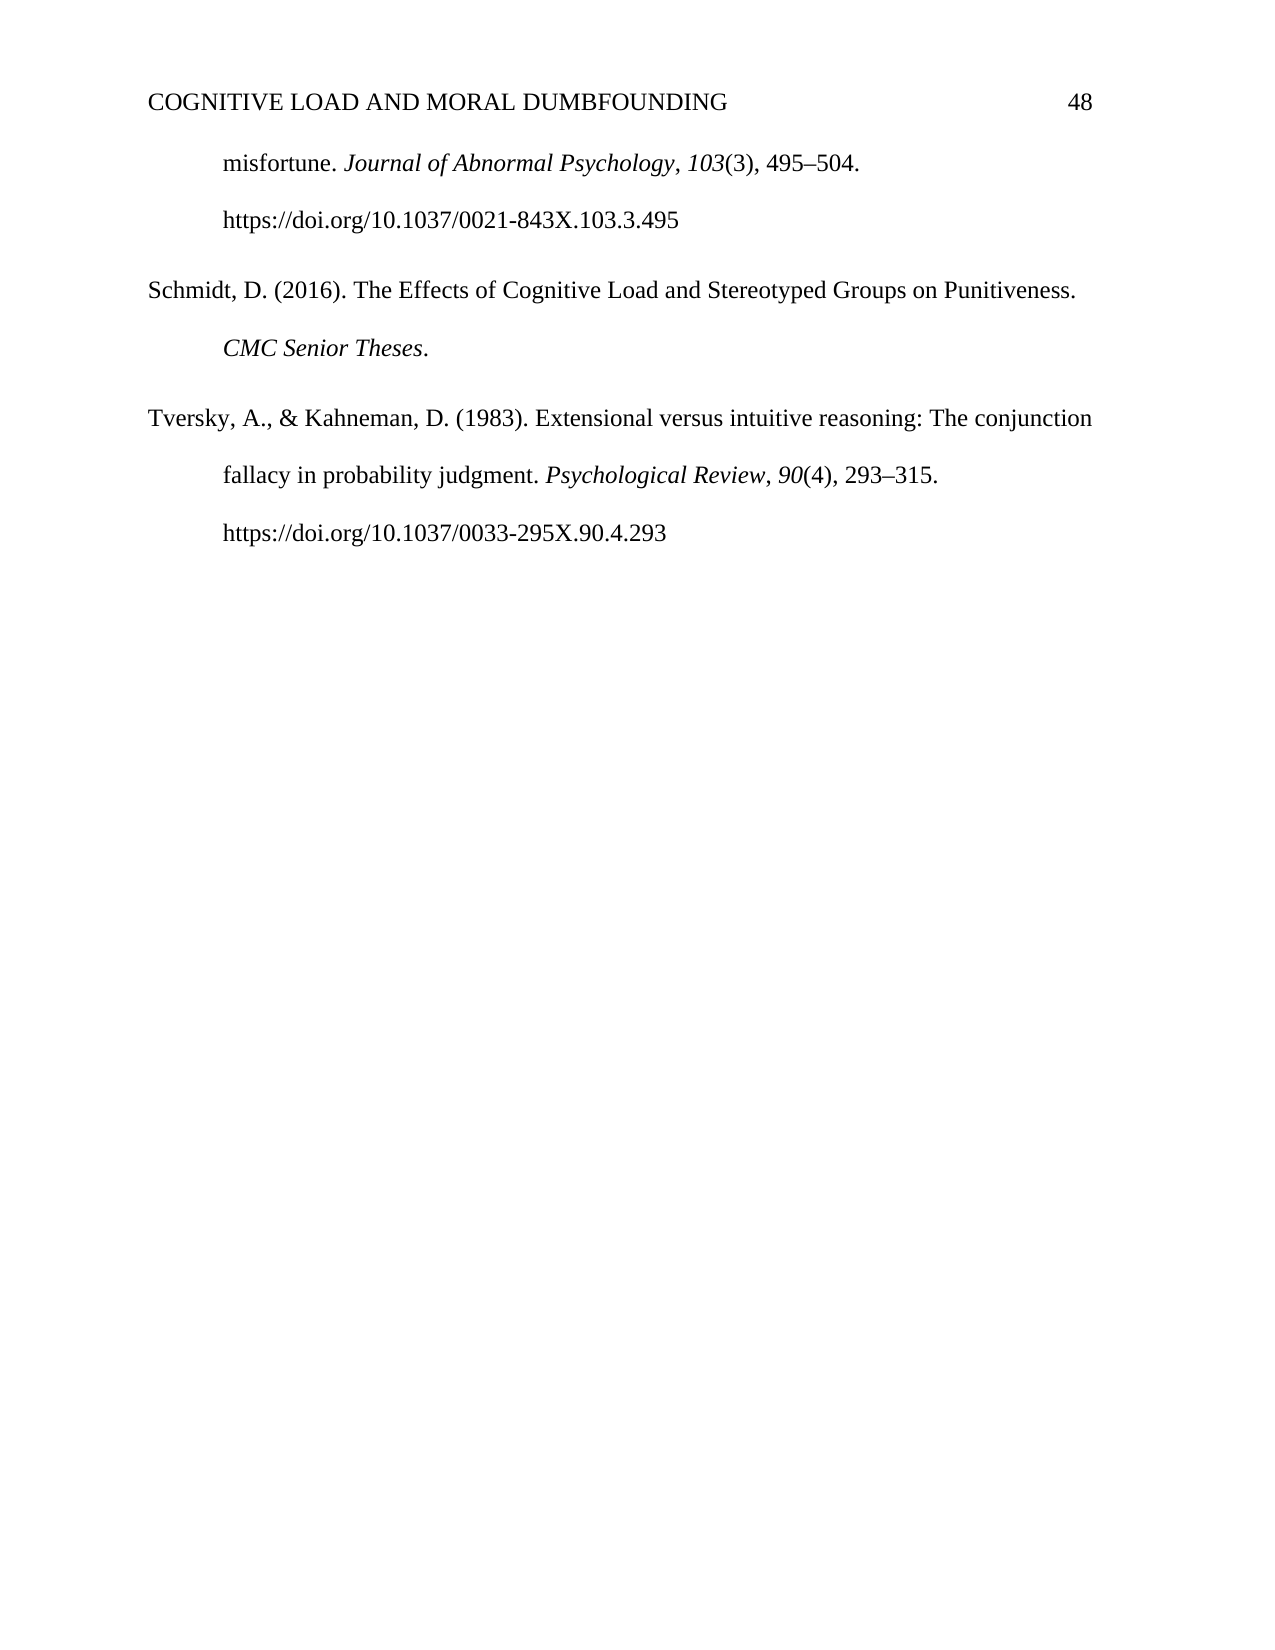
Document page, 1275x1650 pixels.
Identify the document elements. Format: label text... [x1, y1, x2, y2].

text Tversky, A., & Kahneman, D. (1983). Extensional versus intuitive reasoning: The conjunction fallacy in probability judgment. Psychological Review, 90(4), 293–315. https://doi.org/10.1037/0033-295X.90.4.293 [148, 403, 1127, 546]
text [148, 148, 1127, 234]
text Schmidt, D. (2016). The Effects of Cognitive Load and Stereotyped Groups on Punitiveness. CMC Senior Theses. [148, 275, 1127, 361]
